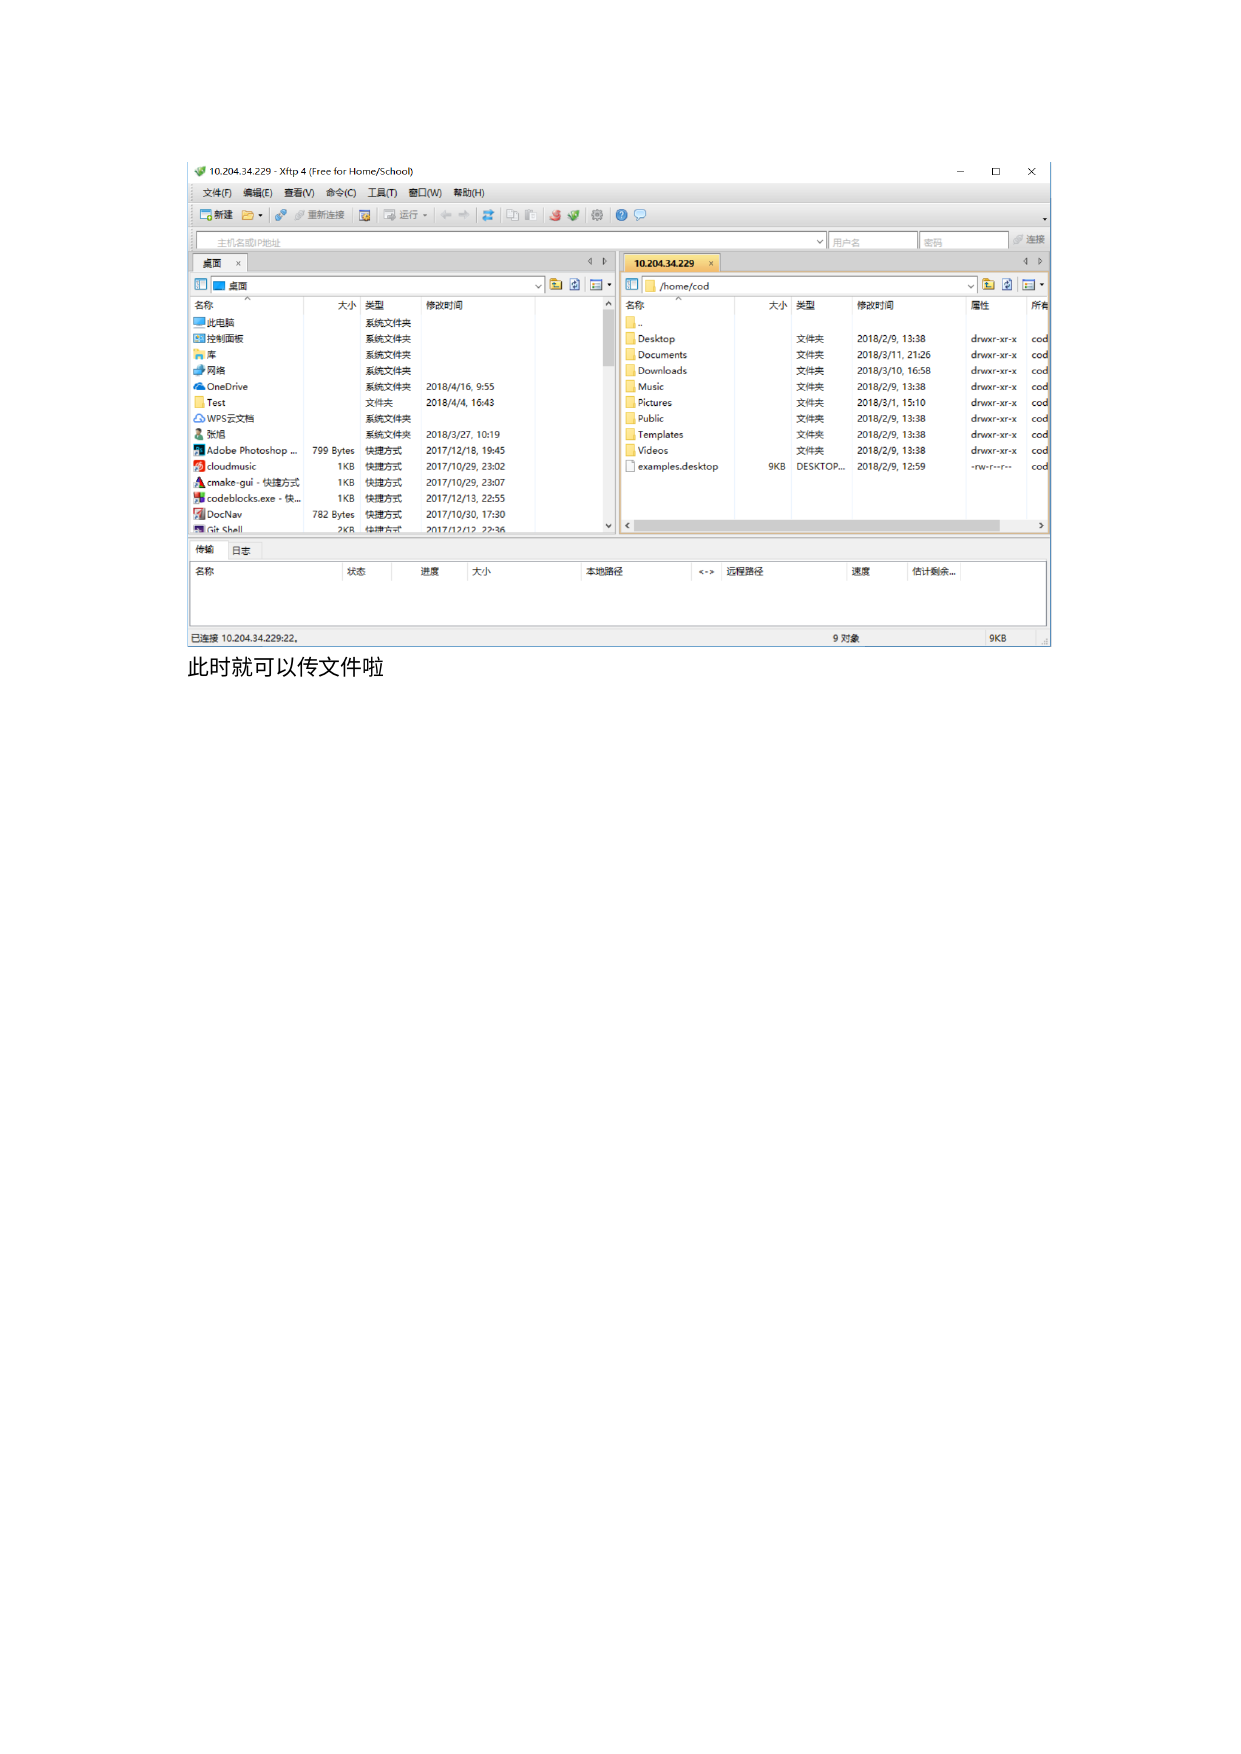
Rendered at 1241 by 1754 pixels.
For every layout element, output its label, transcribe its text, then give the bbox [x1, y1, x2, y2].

picture [187, 162, 1052, 647]
list 此时就可以传文件啦 [187, 649, 1053, 682]
